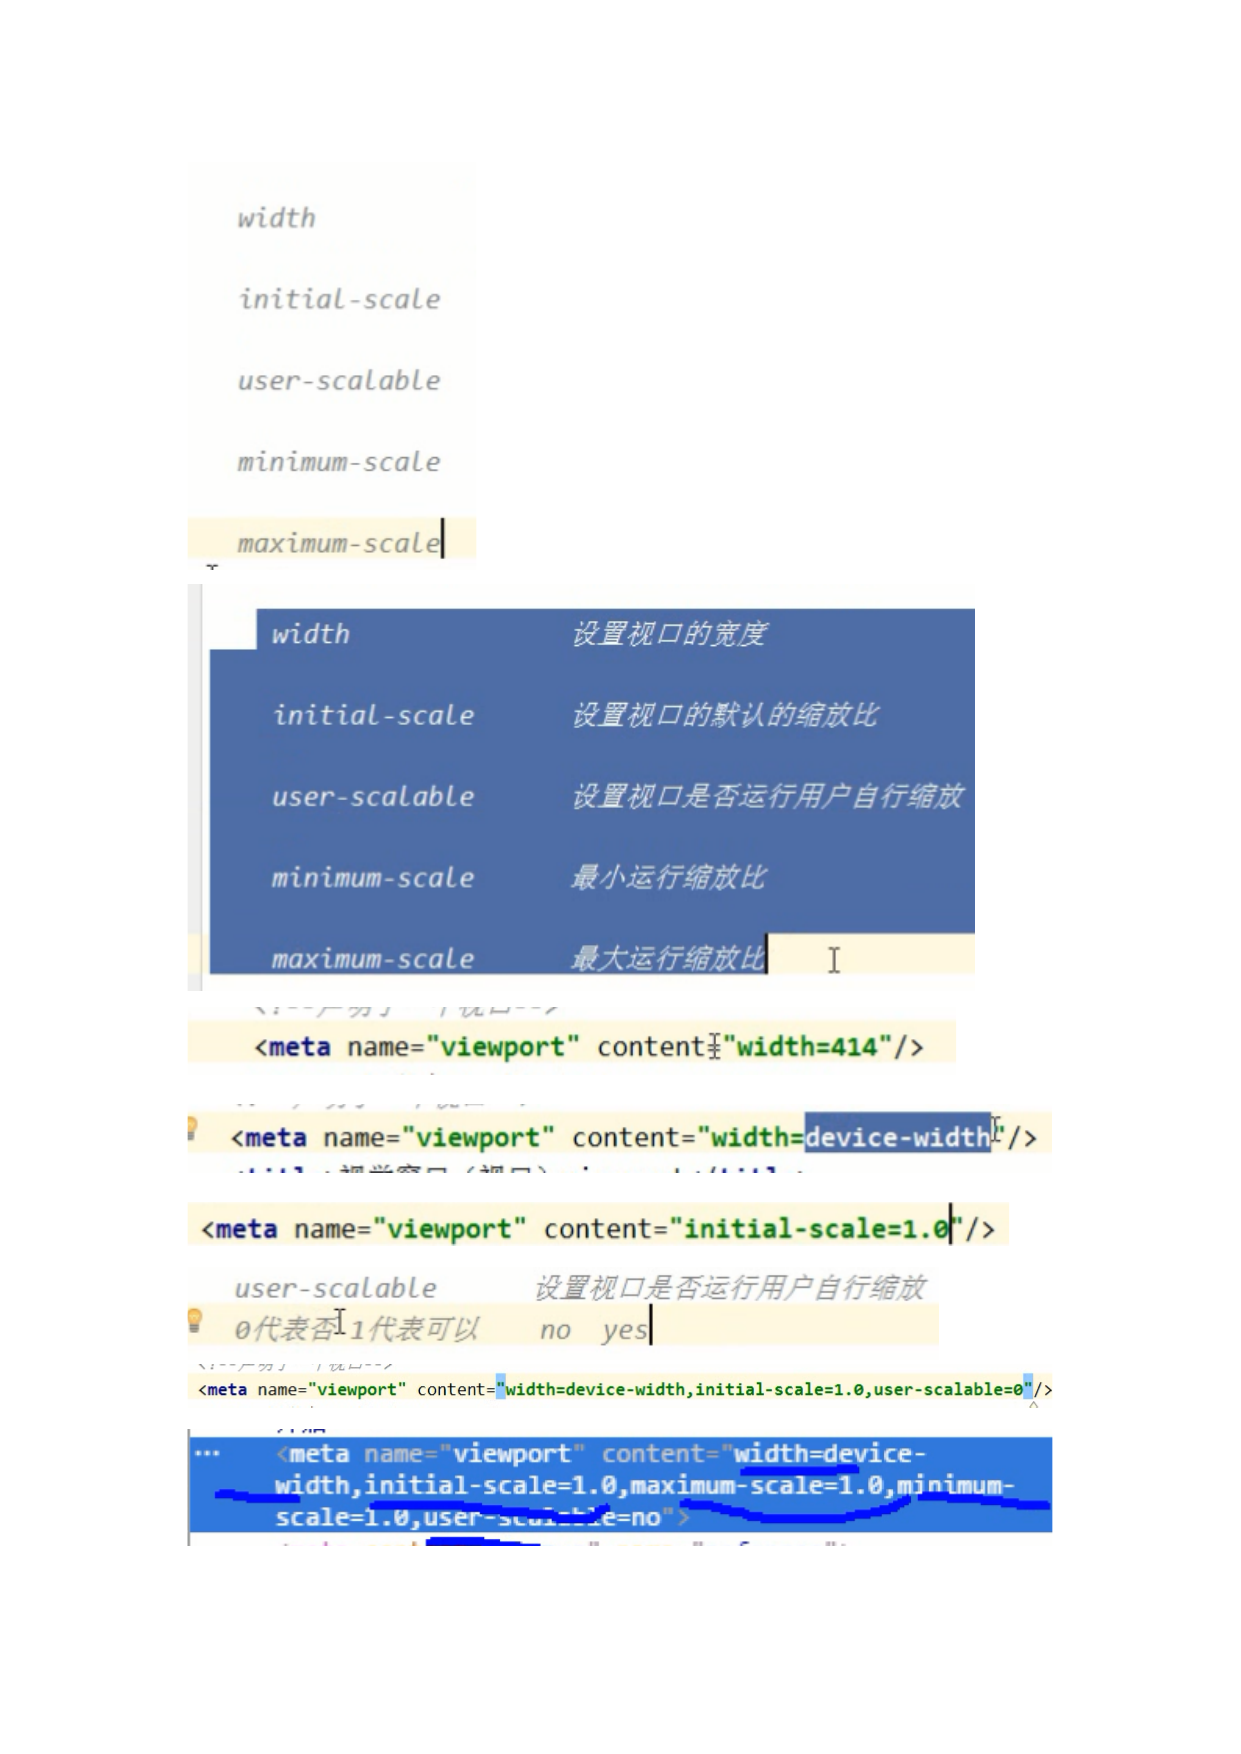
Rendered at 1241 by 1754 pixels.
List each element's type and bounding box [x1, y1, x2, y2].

picture [187, 1007, 957, 1075]
picture [187, 1267, 939, 1360]
picture [187, 1104, 1052, 1173]
picture [187, 1364, 1053, 1408]
picture [187, 1429, 1053, 1546]
picture [187, 584, 975, 991]
picture [187, 1202, 1010, 1246]
picture [187, 162, 477, 570]
